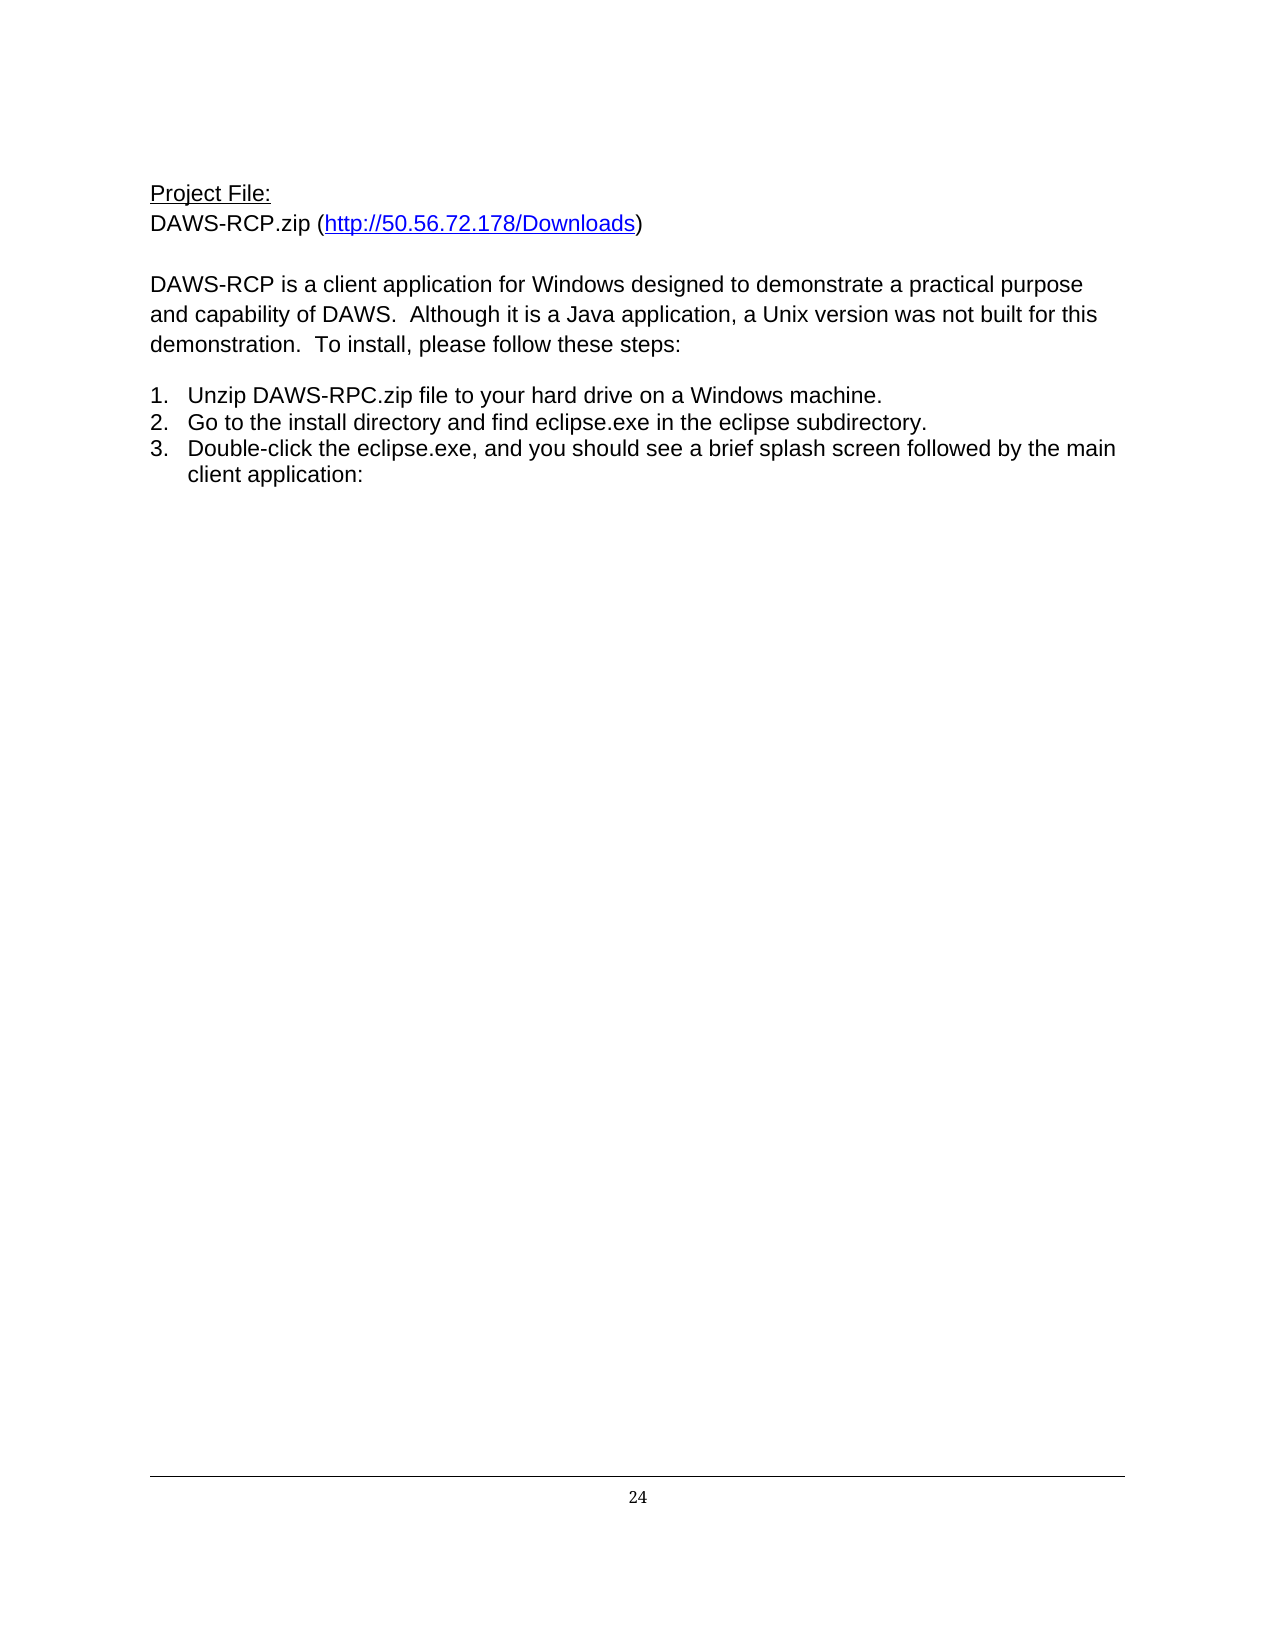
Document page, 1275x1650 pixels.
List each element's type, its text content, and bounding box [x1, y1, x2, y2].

text DAWS-RCP.zip (http://50.56.72.178/Downloads) [150, 210, 1125, 237]
list Unzip DAWS-RPC.zip file to your hard drive on a Windows machine. [150, 382, 1125, 409]
list Go to the install directory and find eclipse.exe in the eclipse subdirectory. [150, 409, 1125, 435]
text DAWS-RCP is a client application for Windows designed to demonstrate a practical purpose and capability of DAWS. Although it is a Java application, a Unix version was not built for this demonstration. To install, please follow these steps: [150, 271, 1125, 358]
text Project File: [150, 180, 1125, 207]
list Double-click the eclipse.exe, and you should see a brief splash screen followed by the main client application: [150, 435, 1125, 488]
